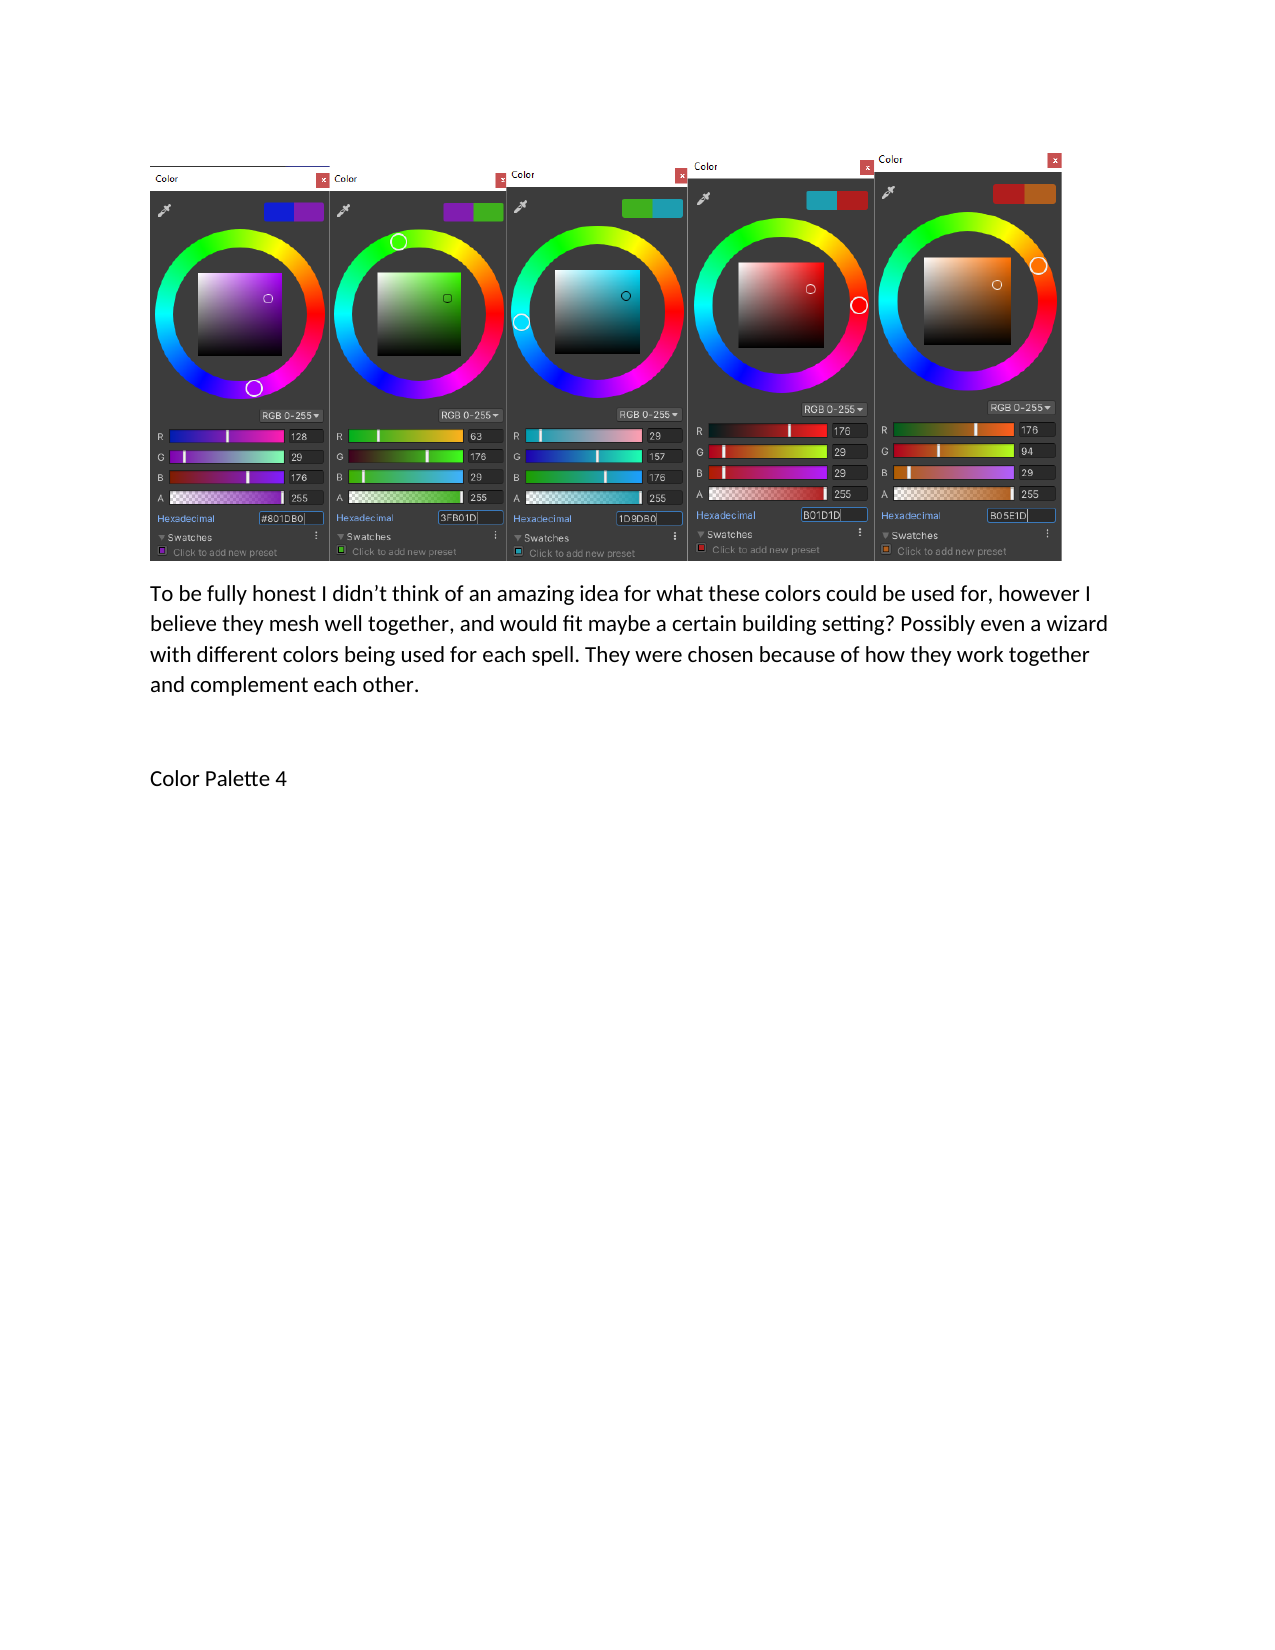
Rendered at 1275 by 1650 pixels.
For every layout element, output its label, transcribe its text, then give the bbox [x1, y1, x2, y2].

text Color Palette 4 [150, 764, 1125, 792]
picture [150, 150, 1062, 561]
text To be fully honest I didn’t think of an amazing idea for what these colors could be used for, however I believe they mesh well together, and would fit maybe a certain building setting? Possibly even a wizard with different colors being used for each spell. They were chosen because of how they work together and complement each other. [150, 579, 1125, 698]
